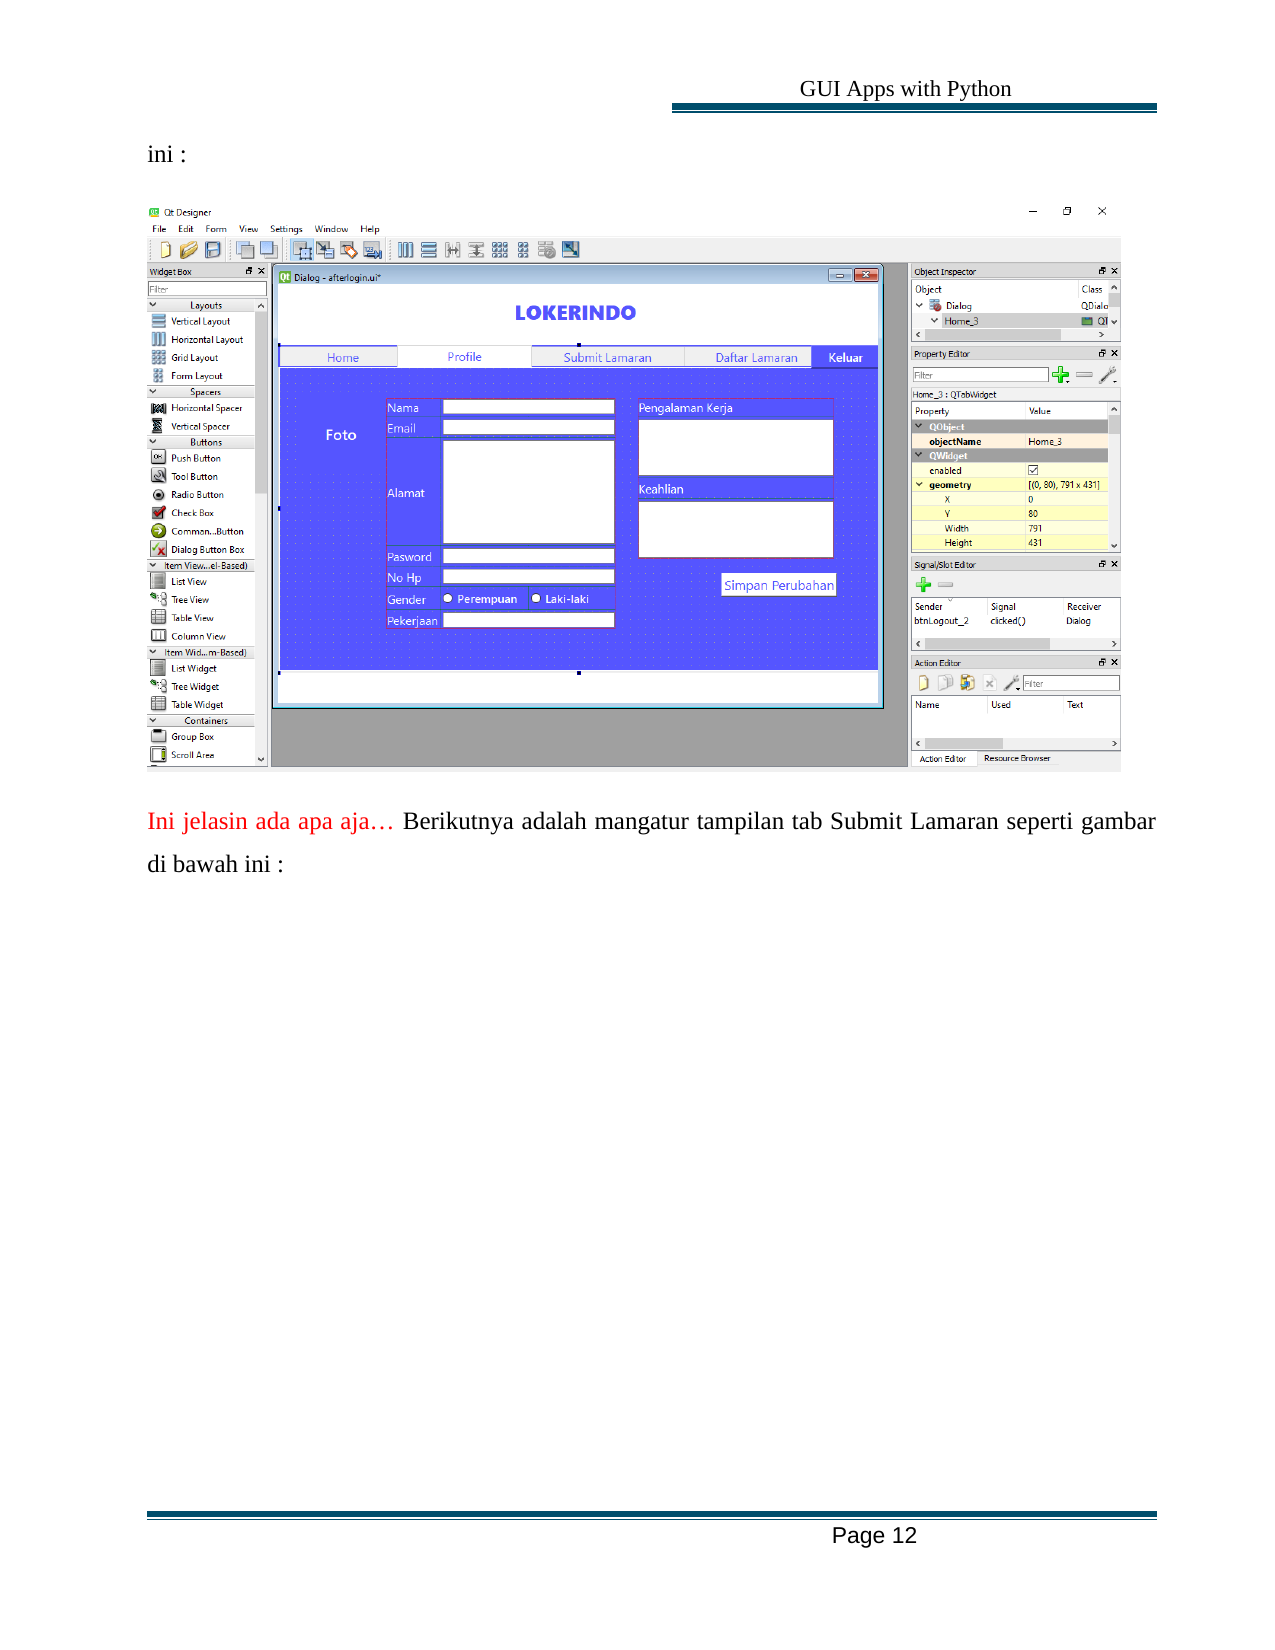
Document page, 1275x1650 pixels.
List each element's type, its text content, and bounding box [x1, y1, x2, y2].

picture [147, 203, 1121, 772]
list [147, 139, 1157, 168]
list Ini jelasin ada apa aja… Berikutnya adalah mangatur tampilan tab Submit Lamaran seperti gambar di bawah ini : [147, 806, 1157, 878]
